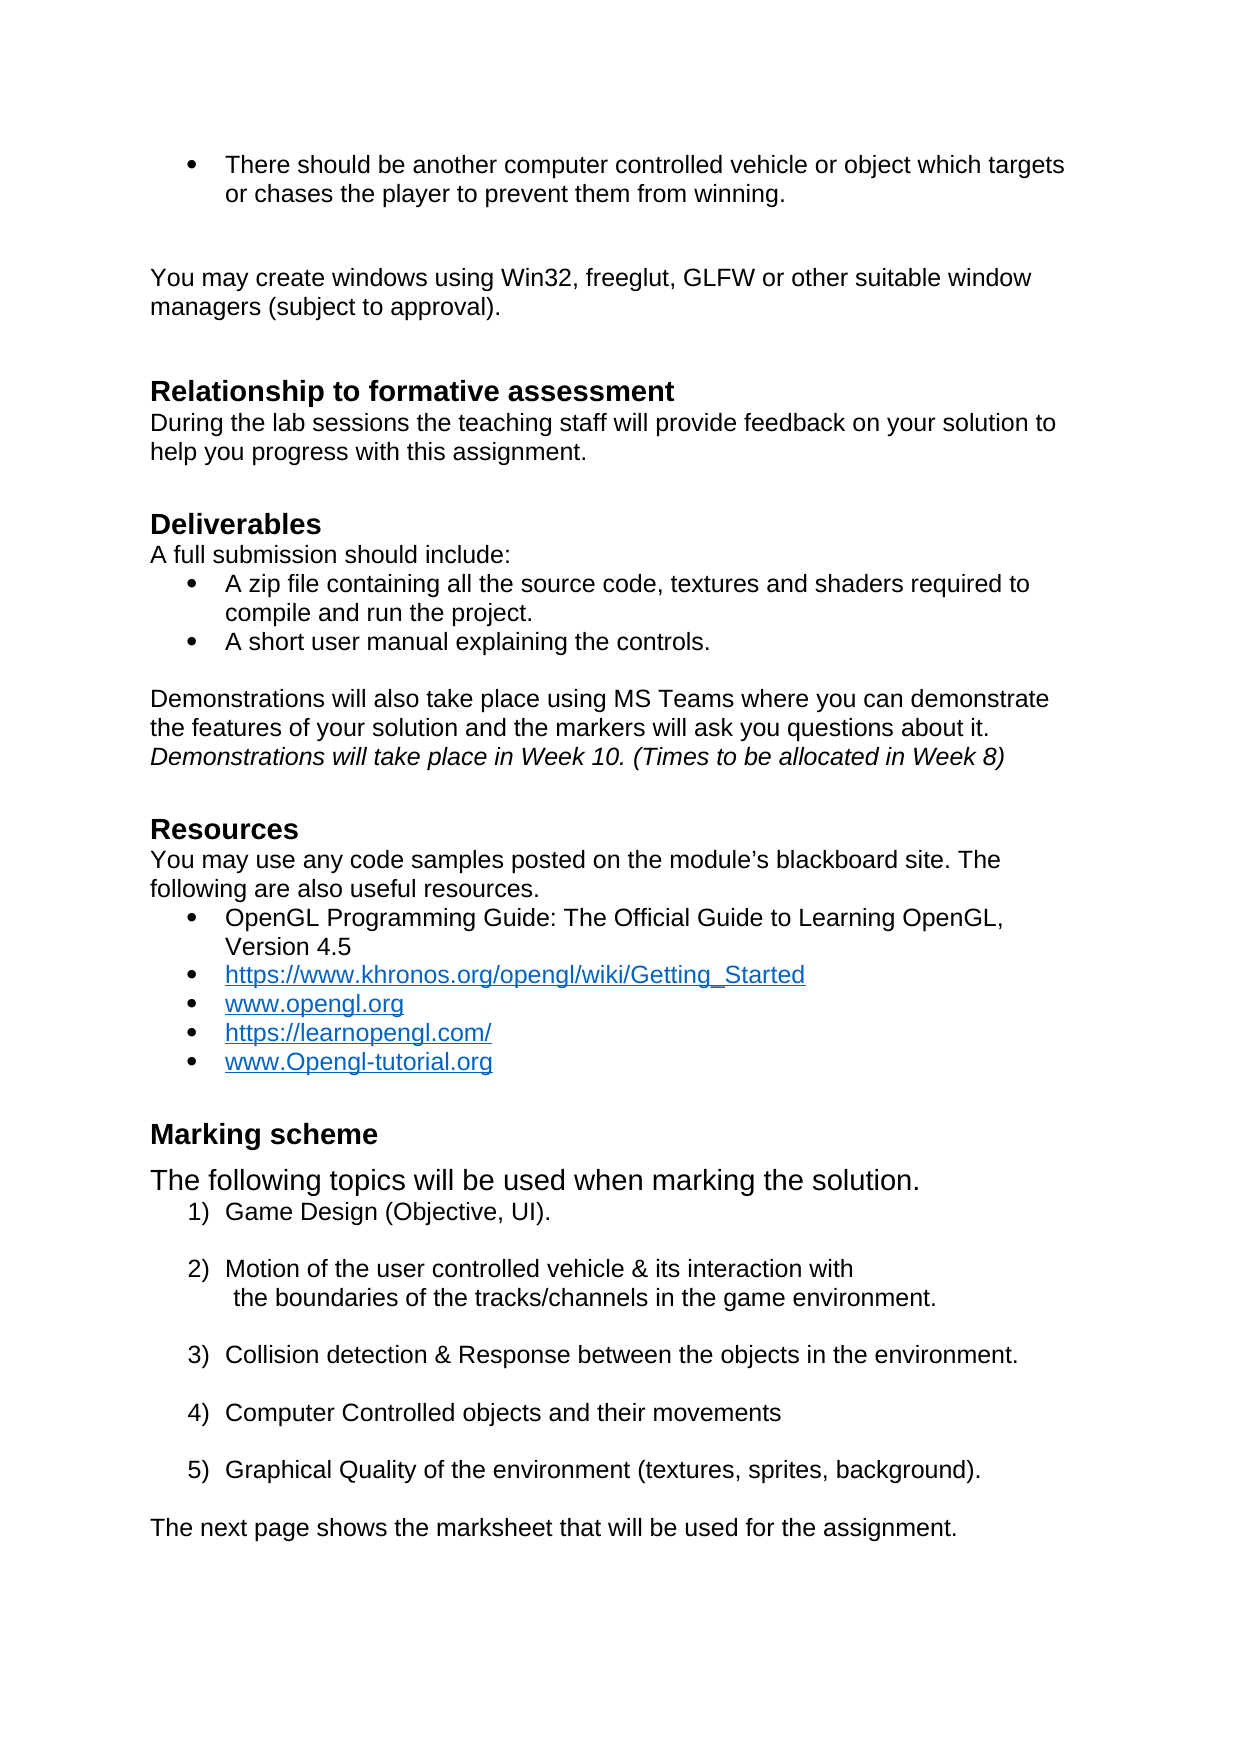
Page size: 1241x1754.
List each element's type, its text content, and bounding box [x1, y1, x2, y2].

list Game Design (Objective, UI). [187, 1197, 1090, 1225]
list https://www.khronos.org/opengl/wiki/Getting_Started [187, 960, 1090, 989]
list Computer Controlled objects and their movements [187, 1398, 1090, 1427]
list Motion of the user controlled vehicle & its interaction with [187, 1254, 1090, 1283]
list www.opengl.org [187, 989, 1090, 1018]
list Collision detection & Response between the objects in the environment. [187, 1340, 1090, 1369]
list www.Opengl-tutorial.org [187, 1047, 1090, 1076]
text Demonstrations will also take place using MS Teams where you can demonstrate the features of your solution and the markers will ask you questions about it. Demonstrations will take place in Week 10. (Times to be allocated in Week 8) [150, 684, 1090, 770]
text Resources [150, 812, 1090, 845]
text The following topics will be used when marking the solution. [150, 1163, 1090, 1197]
list A short user manual explaining the controls. [187, 627, 1090, 655]
text Deliverables [150, 507, 1090, 540]
text You may use any code samples posted on the module’s blackboard site. The following are also useful resources. [150, 845, 1090, 903]
list Graphical Quality of the environment (textures, sprites, background). [187, 1455, 1090, 1484]
list There should be another computer controlled vehicle or object which targets or chases the player to prevent them from winning. [187, 150, 1090, 208]
list A zip file containing all the source code, textures and shaders required to compile and run the project. [187, 569, 1090, 627]
text Marking scheme [150, 1117, 1090, 1151]
text Relationship to formative assessment [150, 374, 1090, 408]
text The next page shows the marksheet that will be used for the assignment. [150, 1513, 1090, 1542]
text A full submission should include: [150, 540, 1090, 569]
text During the lab sessions the teaching staff will provide feedback on your solution to help you progress with this assignment. [150, 408, 1090, 465]
text the boundaries of the tracks/channels in the game environment. [150, 1283, 1090, 1312]
list OpenGL Programming Guide: The Official Guide to Learning OpenGL, Version 4.5 [187, 903, 1090, 960]
list https://learnopengl.com/ [187, 1018, 1090, 1047]
text You may create windows using Win32, freeglut, GLFW or other suitable window managers (subject to approval). [150, 263, 1090, 321]
